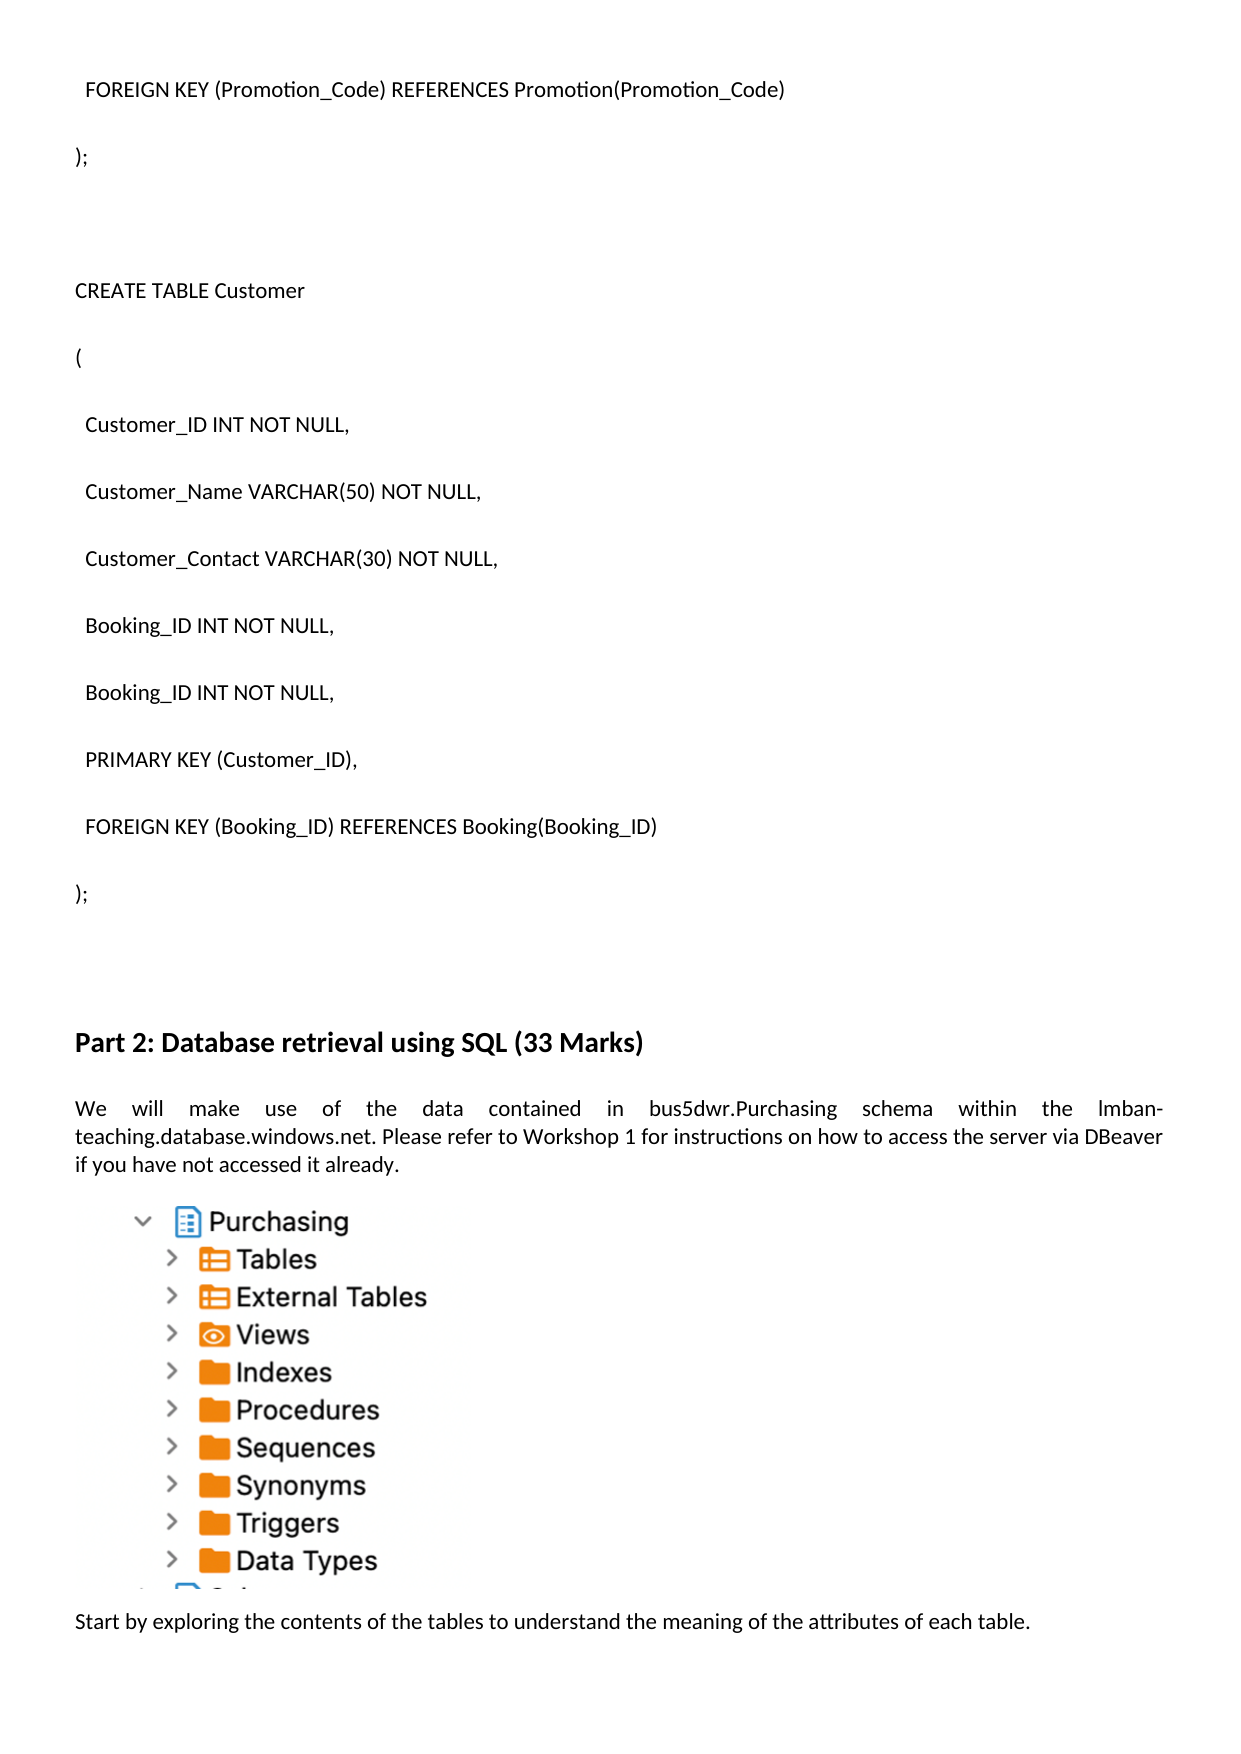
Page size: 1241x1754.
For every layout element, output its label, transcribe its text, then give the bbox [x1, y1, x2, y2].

text FOREIGN KEY (Booking_ID) REFERENCES Booking(Booking_ID) [75, 812, 1165, 840]
text Booking_ID INT NOT NULL, [75, 611, 1165, 639]
text Customer_Name VARCHAR(50) NOT NULL, [75, 477, 1165, 505]
picture [75, 1206, 472, 1589]
text ( [75, 343, 1165, 371]
text We will make use of the data contained in bus5dwr.Purchasing schema within the lmban-teaching.database.windows.net. Please refer to Workshop 1 for instructions on how to access the server via DBeaver if you have not accessed it already. [75, 1094, 1165, 1178]
text Booking_ID INT NOT NULL, [75, 678, 1165, 706]
text Customer_Contact VARCHAR(30) NOT NULL, [75, 544, 1165, 572]
text Start by exploring the contents of the tables to understand the meaning of the attributes of each table. [75, 1607, 1165, 1635]
text ); [75, 879, 1165, 907]
text CREATE TABLE Customer [75, 276, 1165, 304]
text PRIMARY KEY (Customer_ID), [75, 745, 1165, 773]
text Part 2: Database retrieval using SQL (33 Marks) [75, 1024, 1165, 1060]
text ); [75, 142, 1165, 170]
text FOREIGN KEY (Promotion_Code) REFERENCES Promotion(Promotion_Code) [75, 75, 1165, 103]
text Customer_ID INT NOT NULL, [75, 410, 1165, 438]
